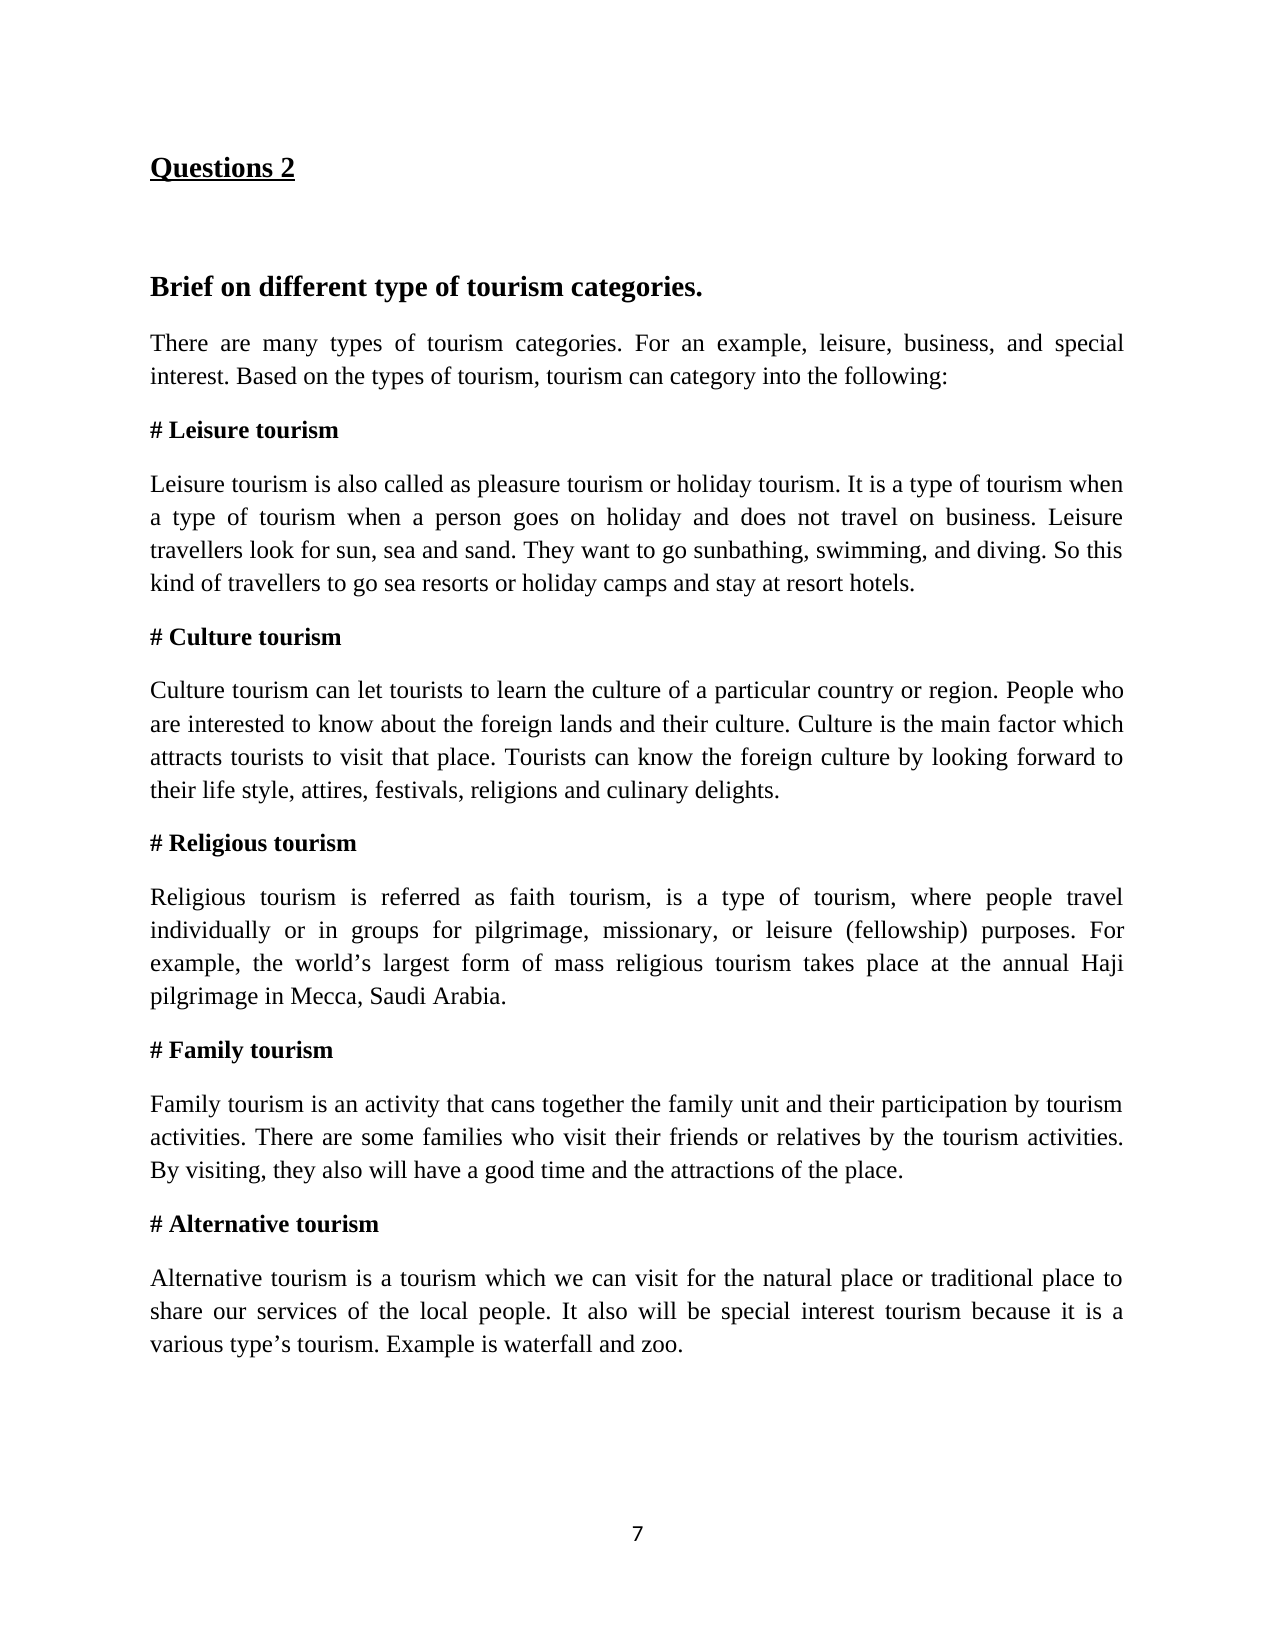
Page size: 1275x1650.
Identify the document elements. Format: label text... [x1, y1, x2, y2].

text Questions 2 [150, 150, 1125, 183]
text Leisure tourism is also called as pleasure tourism or holiday tourism. It is a type of tourism when a type of tourism when a person goes on holiday and does not travel on business. Leisure travellers look for sun, sea and sand. They want to go sunbathing, swimming, and diving. So this kind of travellers to go sea resorts or holiday camps and stay at resort hotels. [150, 469, 1125, 597]
text # Culture tourism [150, 622, 1125, 651]
text # Leisure tourism [150, 415, 1125, 444]
text Religious tourism is referred as faith tourism, is a type of tourism, where people travel individually or in groups for pilgrimage, missionary, or leisure (fellowship) purposes. For example, the world’s largest form of mass religious tourism takes place at the annual Haji pilgrimage in Mecca, Saudi Arabia. [150, 882, 1125, 1010]
text # Religious tourism [150, 828, 1125, 857]
text # Family tourism [150, 1035, 1125, 1064]
text Culture tourism can let tourists to learn the culture of a particular country or region. People who are interested to know about the foreign lands and their culture. Culture is the main factor which attracts tourists to visit that place. Tourists can know the foreign culture by looking forward to their life style, attires, festivals, religions and culinary delights. [150, 676, 1125, 803]
text # Alternative tourism [150, 1209, 1125, 1238]
text Family tourism is an activity that cans together the family unit and their participation by tourism activities. There are some families who visit their friends or relatives by the tourism activities. By visiting, they also will have a good time and the attractions of the place. [150, 1089, 1125, 1184]
text There are many types of tourism categories. For an example, leisure, business, and special interest. Based on the types of tourism, tourism can category into the following: [150, 328, 1125, 390]
text Alternative tourism is a tourism which we can visit for the natural place or traditional place to share our services of the local people. It also will be special interest tourism because it is a various type’s tourism. Example is waterfall and zoo. [150, 1263, 1125, 1358]
text Brief on different type of tourism categories. [150, 269, 1125, 302]
